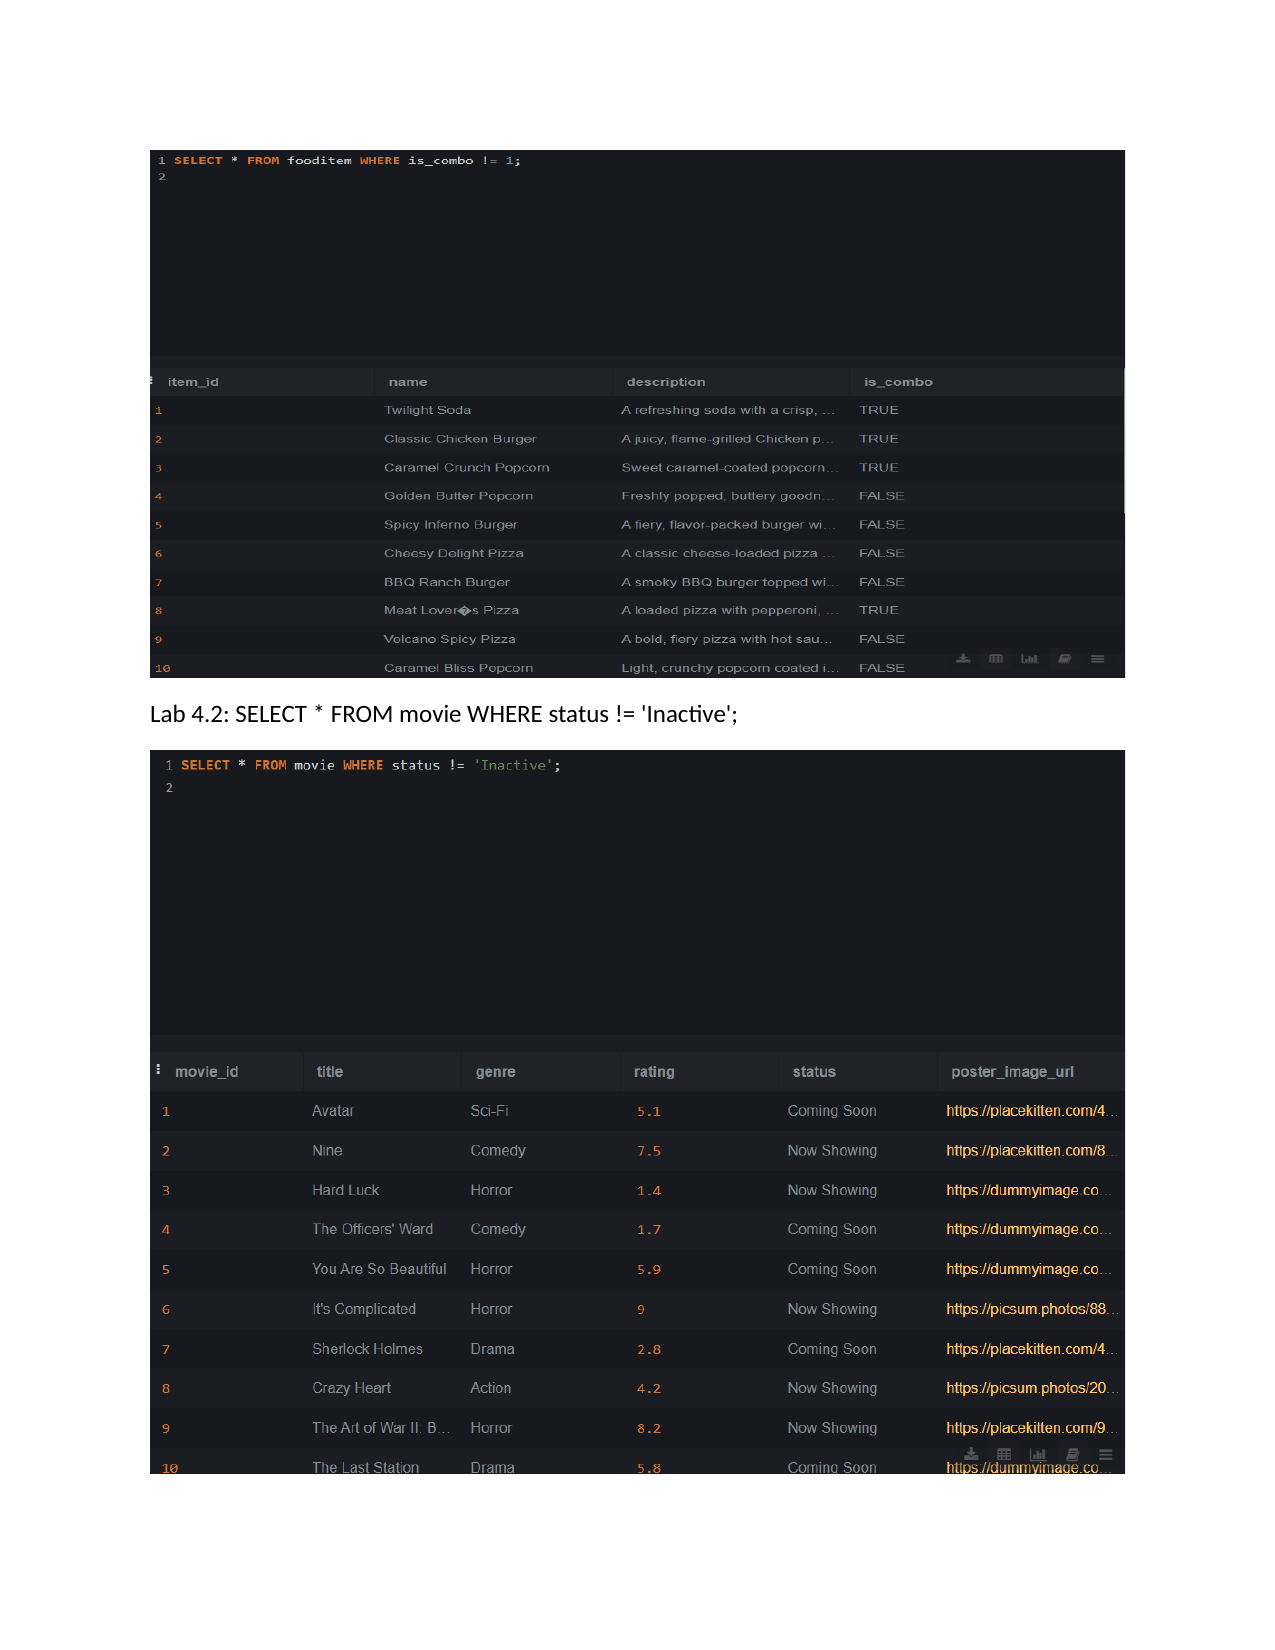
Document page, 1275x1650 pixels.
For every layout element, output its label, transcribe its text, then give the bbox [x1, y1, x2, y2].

picture [150, 750, 1125, 1474]
picture [150, 150, 1125, 678]
text Lab 4.2: SELECT * FROM movie WHERE status != 'Inactive'; [150, 698, 1125, 729]
